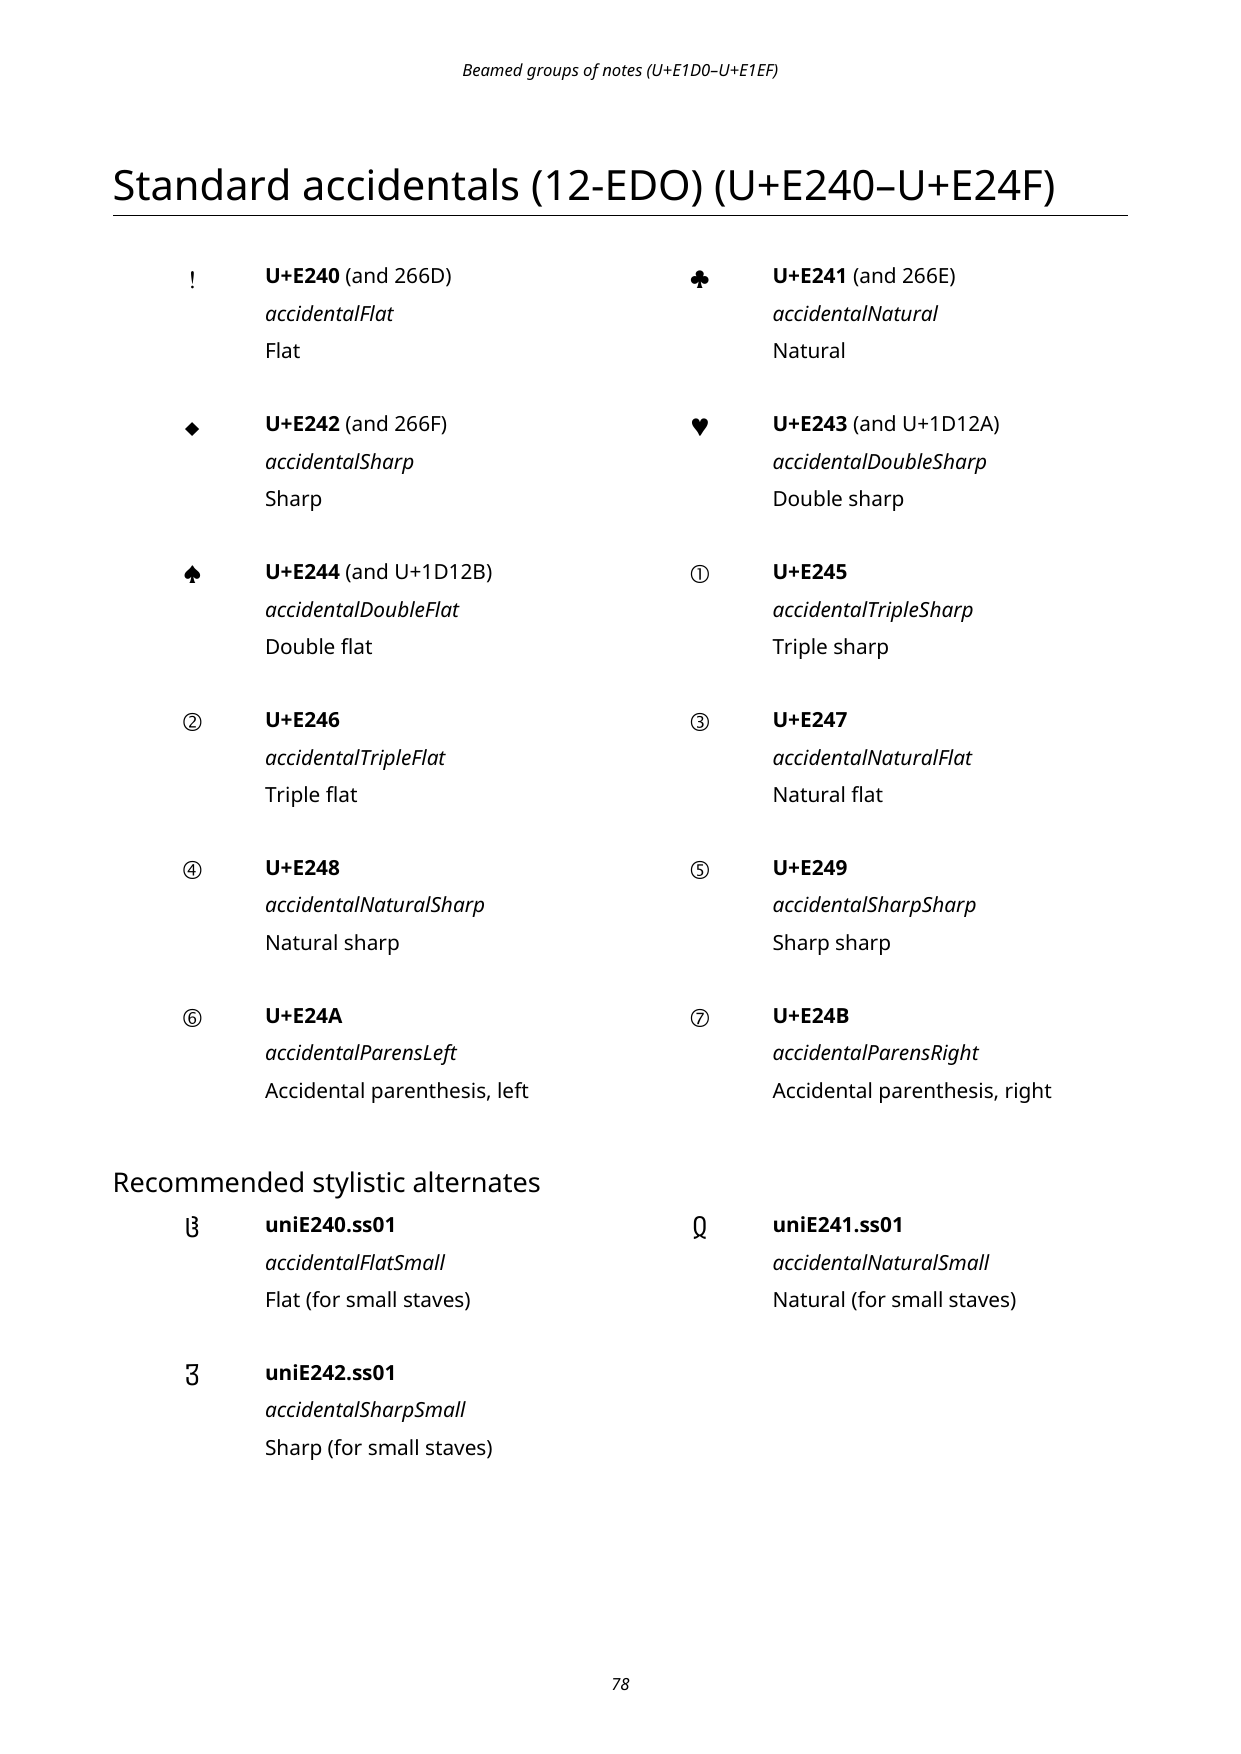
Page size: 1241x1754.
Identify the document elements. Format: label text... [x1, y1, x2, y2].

subtitle Recommended stylistic alternates [112, 1163, 1128, 1200]
table_cell  [101, 995, 253, 1143]
table_cell  [101, 699, 253, 847]
table_cell uniE242.ss01 accidentalSharpSmall Sharp (for small staves) [254, 1352, 609, 1500]
table_header U+E241 (and 266E) accidentalNatural Natural [761, 255, 1116, 403]
table_cell U+E245 accidentalTripleSharp Triple sharp [761, 551, 1116, 699]
table_header U+E240 (and 266D) accidentalFlat Flat [254, 255, 609, 403]
table_cell U+E247 accidentalNaturalFlat Natural flat [761, 699, 1116, 847]
table_cell  [609, 847, 761, 995]
table_cell U+E242 (and 266F) accidentalSharp Sharp [254, 403, 609, 551]
table_header  [101, 1204, 253, 1352]
table_header  [609, 1204, 761, 1352]
table_cell U+E246 accidentalTripleFlat Triple flat [254, 699, 609, 847]
table_cell  [609, 699, 761, 847]
table_cell U+E248 accidentalNaturalSharp Natural sharp [254, 847, 609, 995]
table_cell  [609, 551, 761, 699]
table_cell  [101, 403, 253, 551]
table_cell  [609, 995, 761, 1143]
table_cell  [101, 847, 253, 995]
table_cell  [101, 551, 253, 699]
subtitle Standard accidentals (12-EDO) (U+E240–U+E24F) [112, 156, 1128, 216]
table_header uniE241.ss01 accidentalNaturalSmall Natural (for small staves) [761, 1204, 1116, 1352]
table_header uniE240.ss01 accidentalFlatSmall Flat (for small staves) [254, 1204, 609, 1352]
table_header  [101, 255, 253, 403]
table_cell U+E24A accidentalParensLeft Accidental parenthesis, left [254, 995, 609, 1143]
table_header  [609, 255, 761, 403]
table_cell U+E24B accidentalParensRight Accidental parenthesis, right [761, 995, 1116, 1143]
table_cell U+E244 (and U+1D12B) accidentalDoubleFlat Double flat [254, 551, 609, 699]
table_cell U+E249 accidentalSharpSharp Sharp sharp [761, 847, 1116, 995]
table_cell  [609, 403, 761, 551]
table_cell U+E243 (and U+1D12A) accidentalDoubleSharp Double sharp [761, 403, 1116, 551]
table_cell  [101, 1352, 253, 1500]
